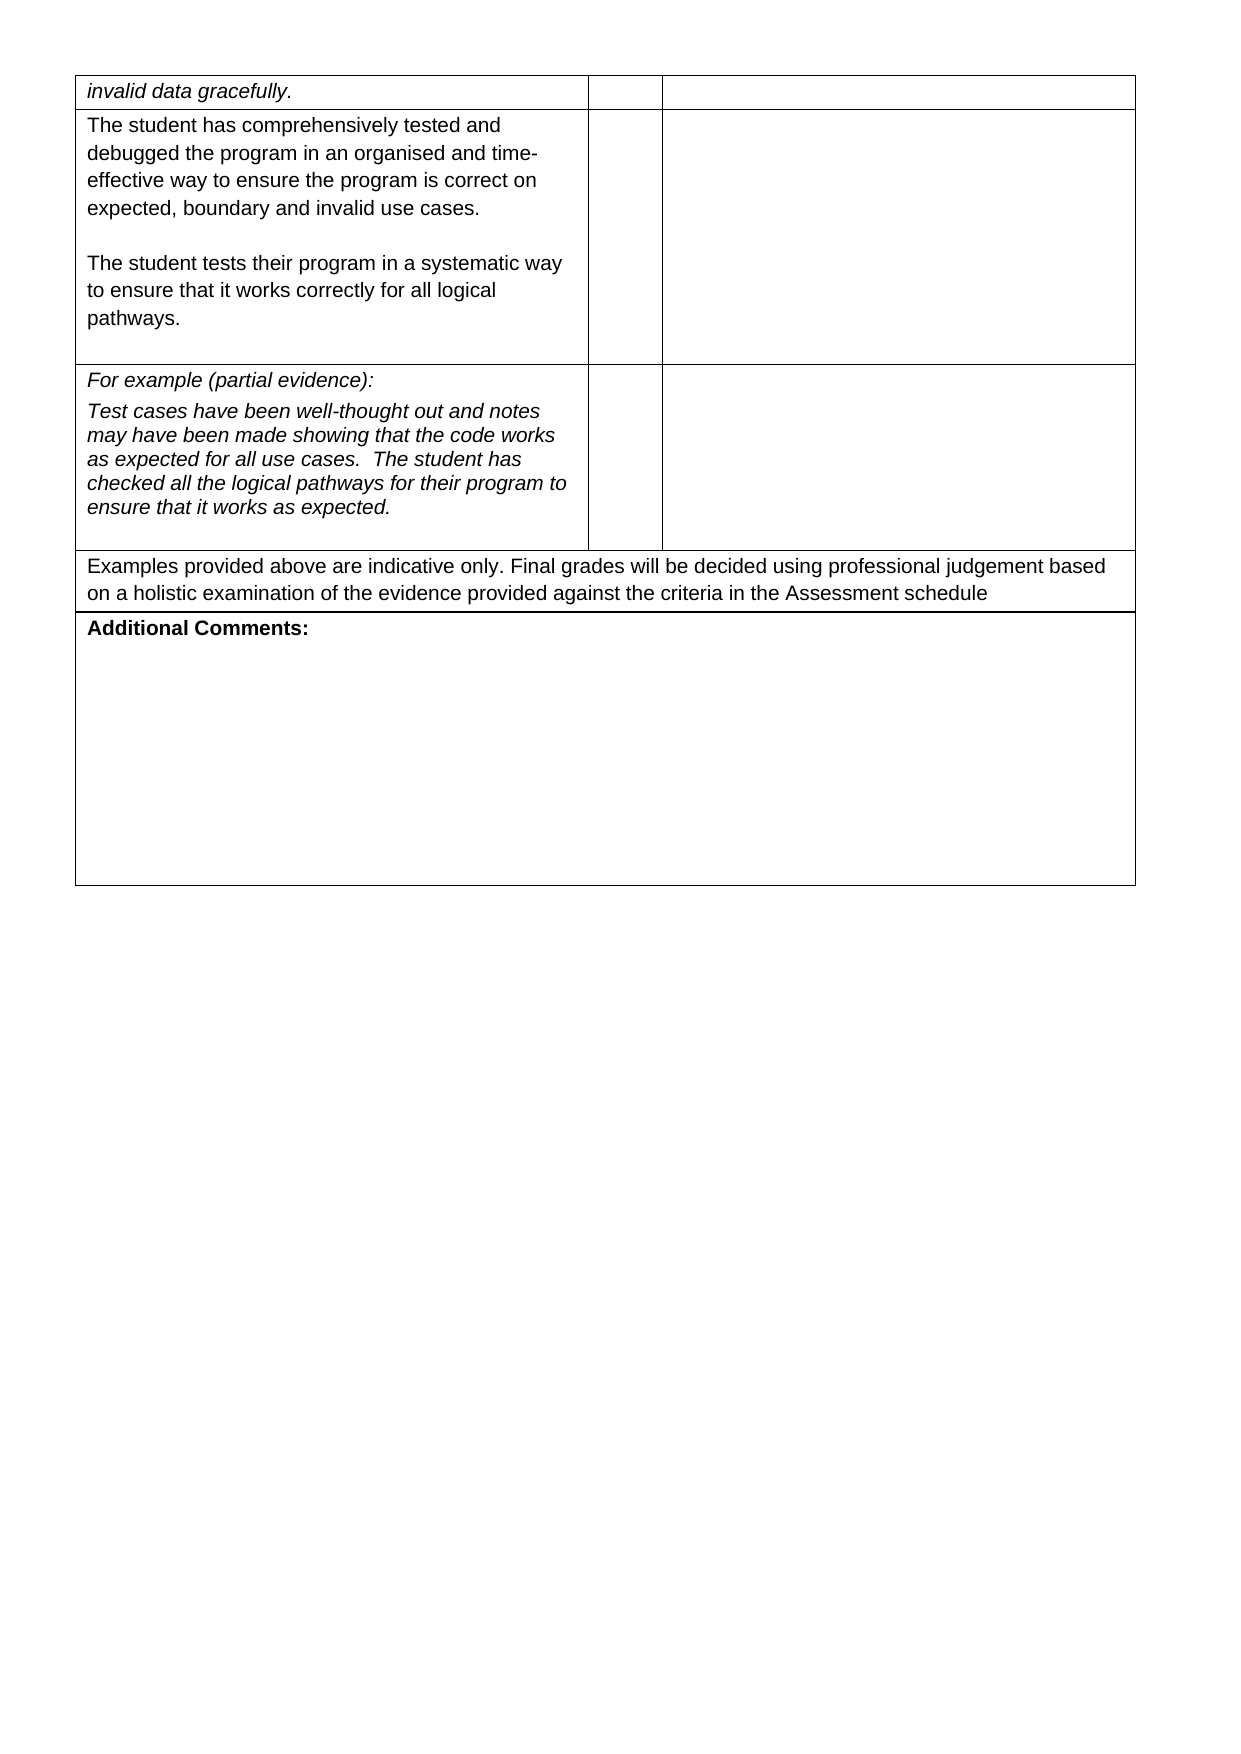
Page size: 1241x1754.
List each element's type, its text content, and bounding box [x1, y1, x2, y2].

table_cell The student has comprehensively tested and debugged the program in an organised and time-effective way to ensure the program is correct on expected, boundary and invalid use cases. The student tests their program in a systematic way to ensure that it works correctly for all logical pathways. [76, 110, 588, 364]
table_cell [589, 365, 662, 549]
table_cell [589, 76, 662, 109]
table_cell [663, 365, 1135, 549]
table_cell Examples provided above are indicative only. Final grades will be decided using professional judgement based on a holistic examination of the evidence provided against the criteria in the Assessment schedule [76, 551, 1135, 611]
table_cell [663, 110, 1135, 364]
table_cell [589, 110, 662, 364]
table_cell For example (partial evidence): Test cases have been well-thought out and notes may have been made showing that the code works as expected for all use cases. The student has checked all the logical pathways for their program to ensure that it works as expected. [76, 365, 588, 549]
table_cell Additional Comments: [76, 613, 1135, 885]
table_cell [663, 76, 1135, 109]
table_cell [76, 76, 588, 109]
